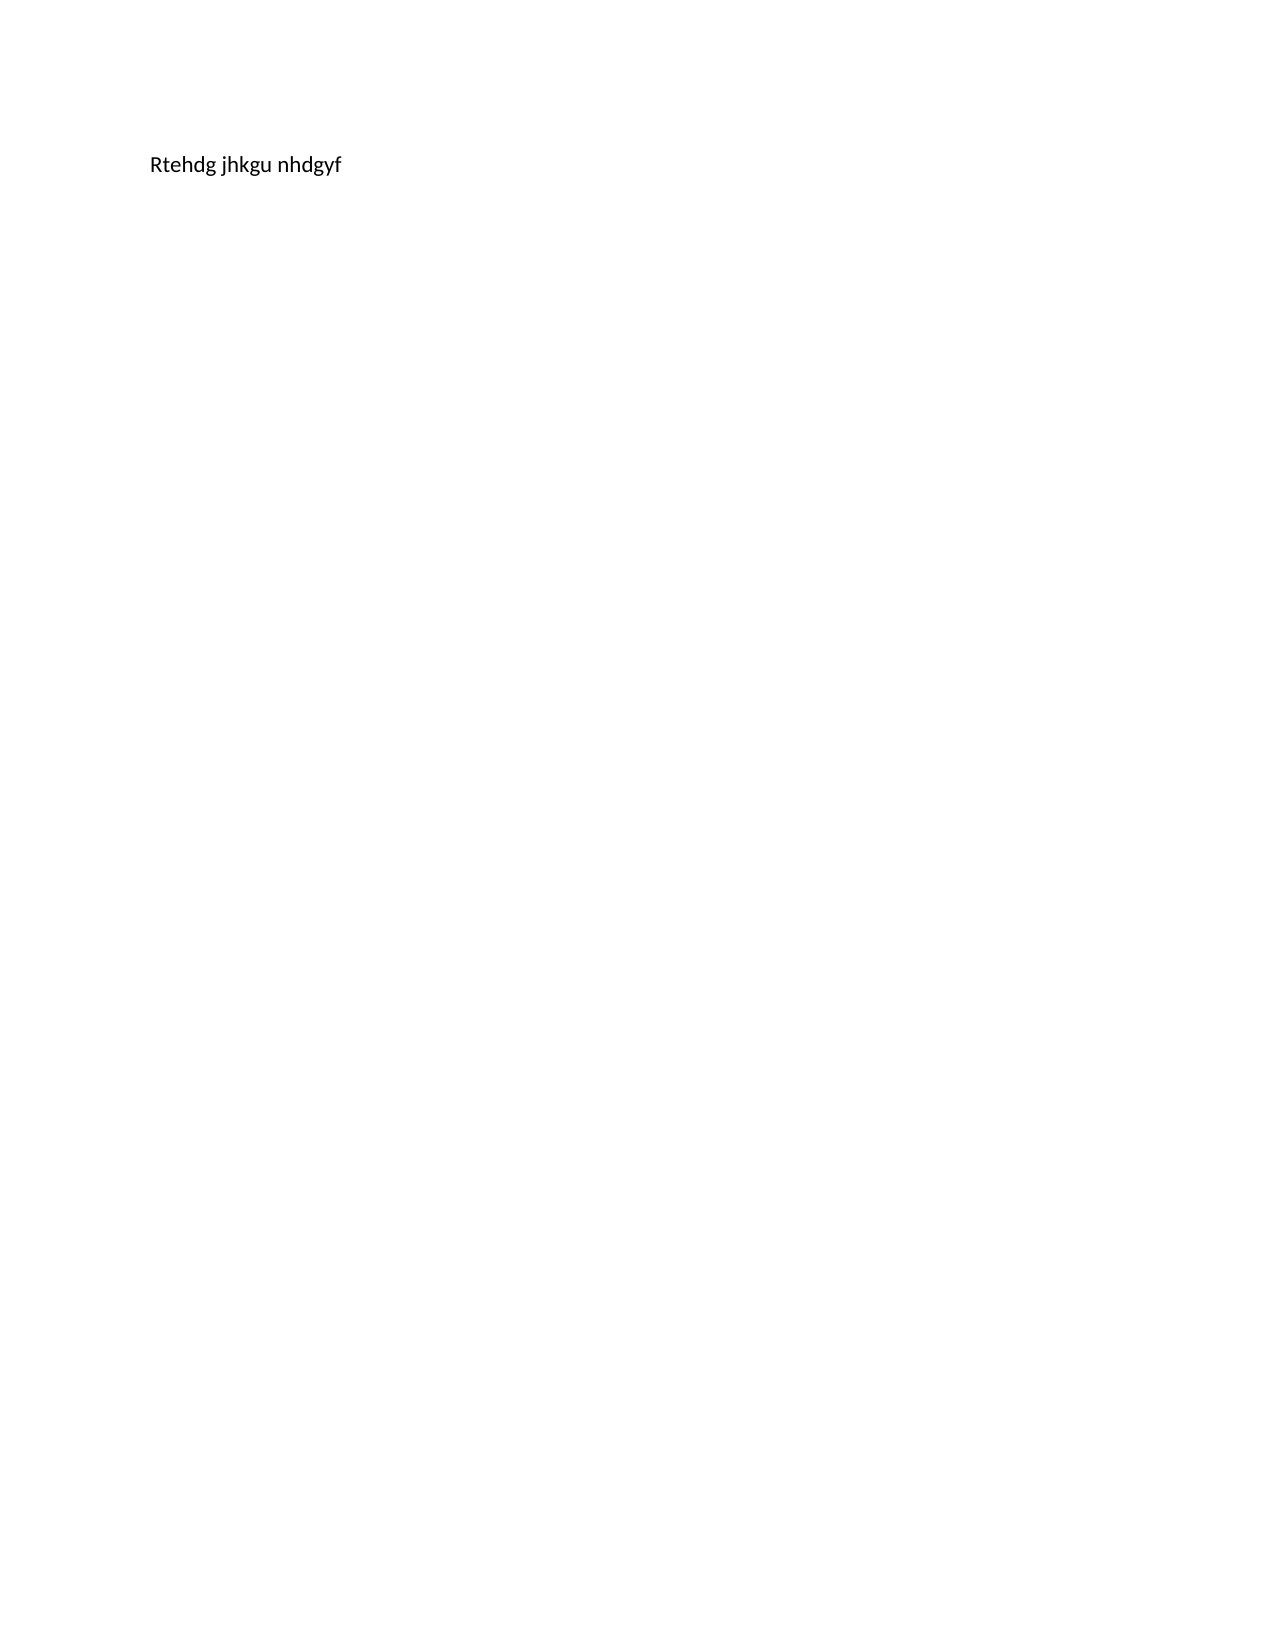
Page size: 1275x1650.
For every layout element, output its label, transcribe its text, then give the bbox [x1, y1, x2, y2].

text Rtehdg jhkgu nhdgyf [150, 150, 1125, 178]
